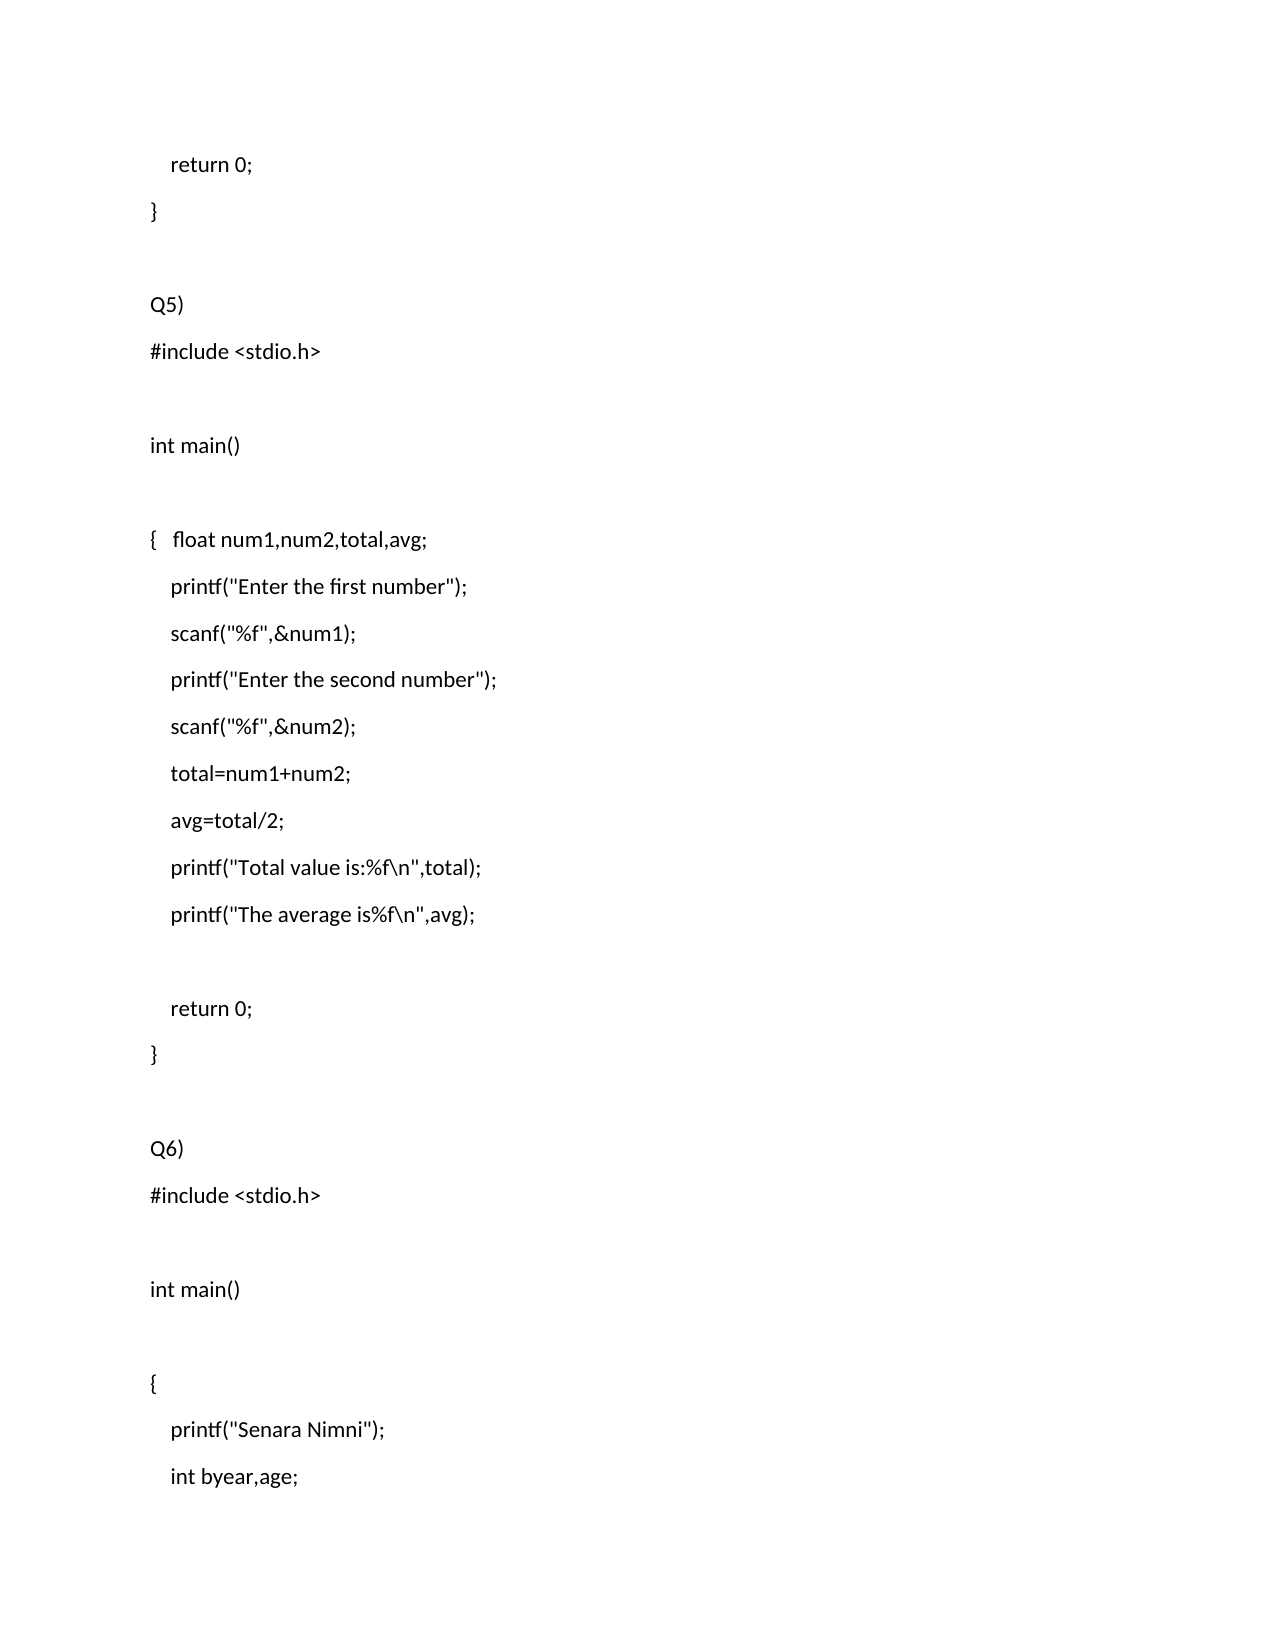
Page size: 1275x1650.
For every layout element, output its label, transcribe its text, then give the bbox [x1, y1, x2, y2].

text #include <stdio.h> [150, 1181, 1125, 1209]
text printf("The average is%f\n",avg); [150, 900, 1125, 928]
text { float num1,num2,total,avg; [150, 525, 1125, 553]
text return 0; [150, 150, 1125, 178]
text scanf("%f",&num2); [150, 712, 1125, 741]
text int main() [150, 431, 1125, 459]
text avg=total/2; [150, 806, 1125, 834]
text int byear,age; [150, 1462, 1125, 1491]
text total=num1+num2; [150, 759, 1125, 787]
text printf("Enter the first number"); [150, 572, 1125, 600]
text scanf("%f",&num1); [150, 619, 1125, 647]
text Q5) [150, 291, 1125, 319]
text Q6) [150, 1134, 1125, 1162]
text printf("Total value is:%f\n",total); [150, 853, 1125, 881]
text int main() [150, 1275, 1125, 1303]
text { [150, 1369, 1125, 1397]
text printf("Enter the second number"); [150, 666, 1125, 694]
text } [150, 197, 1125, 225]
text #include <stdio.h> [150, 337, 1125, 366]
text printf("Senara Nimni"); [150, 1416, 1125, 1444]
text return 0; [150, 994, 1125, 1022]
text } [150, 1041, 1125, 1069]
